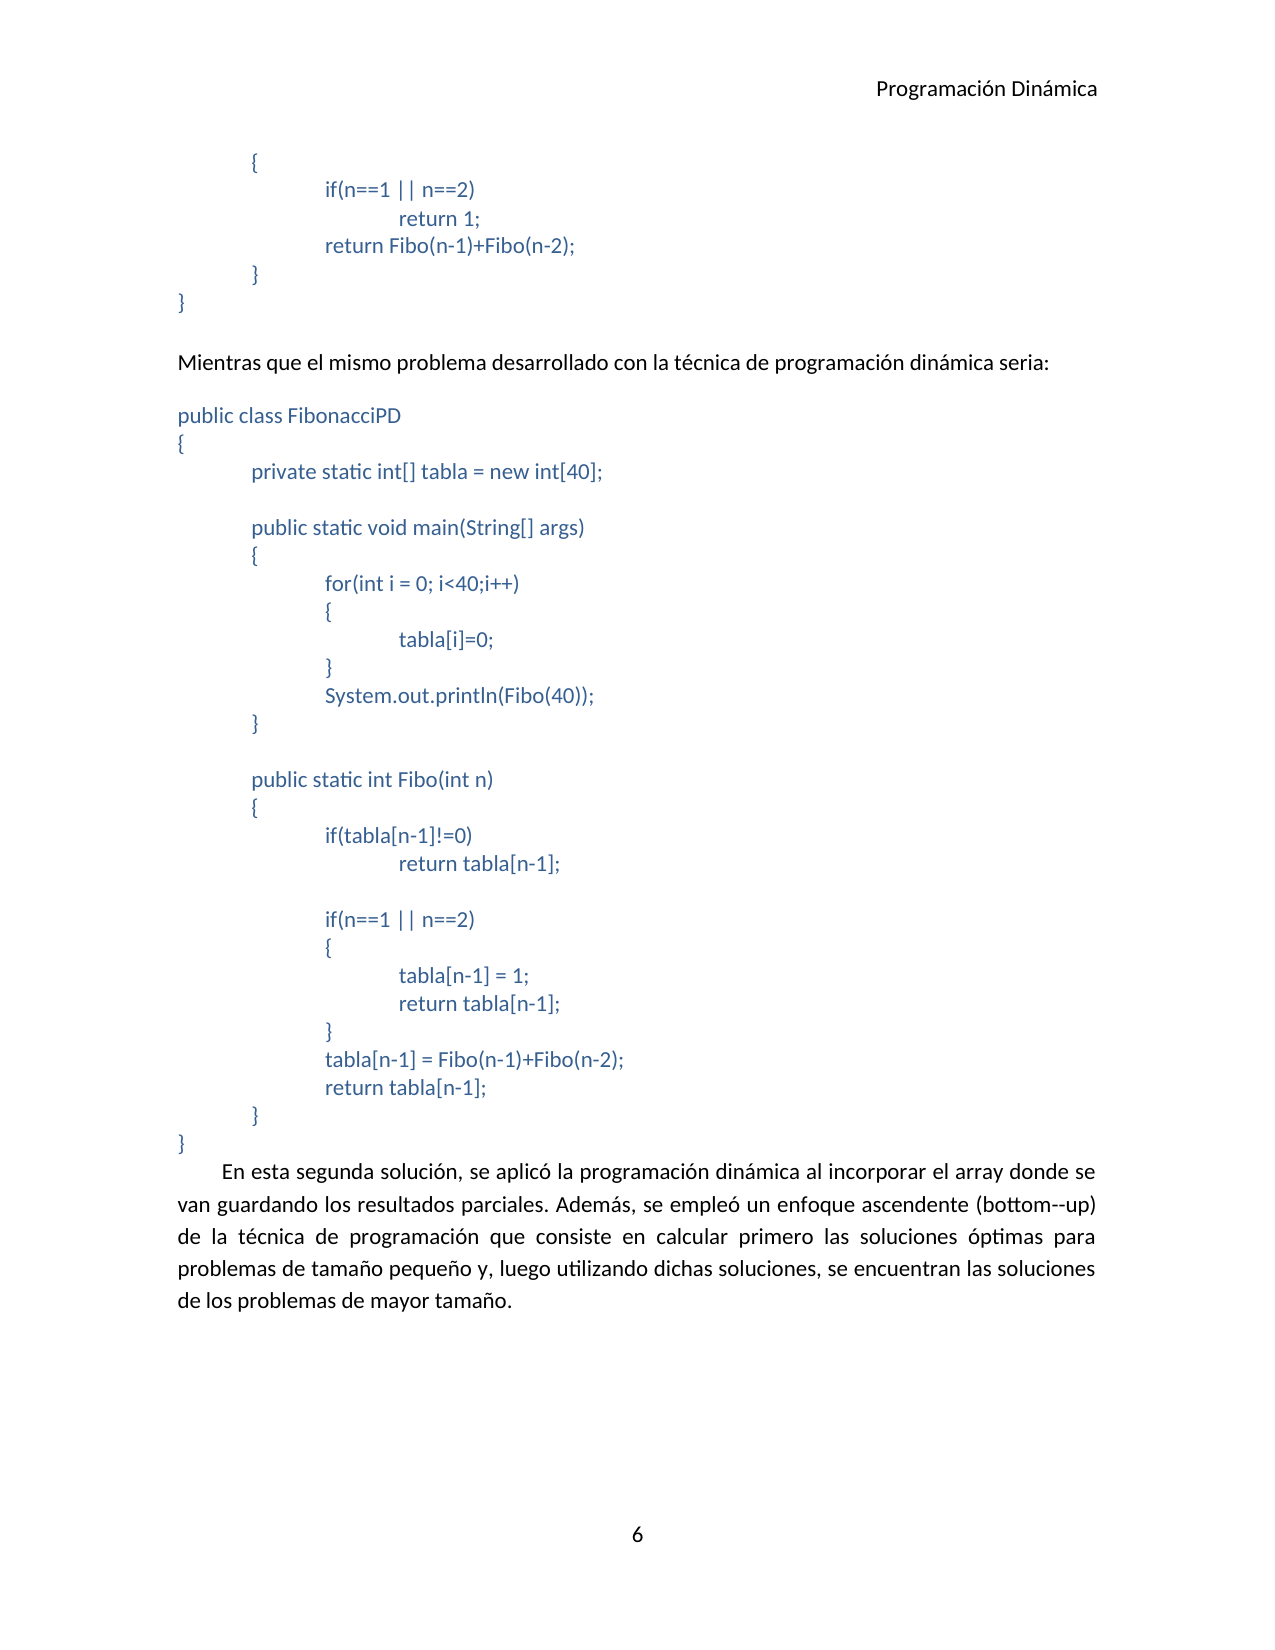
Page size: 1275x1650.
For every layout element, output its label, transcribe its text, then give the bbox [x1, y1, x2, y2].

text { [177, 793, 1098, 821]
text { [177, 429, 1098, 457]
text private static int[] tabla = new int[40]; [177, 457, 1098, 485]
text return tabla[n-1]; [177, 849, 1098, 877]
text tabla[n-1] = 1; [177, 961, 1098, 989]
text } [177, 260, 1098, 288]
text public class FibonacciPD [177, 401, 1098, 429]
text { [251, 933, 1098, 961]
text } [177, 288, 1098, 316]
text return tabla[n-1]; [177, 989, 1098, 1017]
text return 1; [177, 204, 1098, 232]
text if(tabla[n-1]!=0) [177, 821, 1098, 849]
text { [177, 148, 1098, 176]
text { [251, 597, 1098, 625]
text } [177, 1129, 1098, 1157]
text Mientras que el mismo problema desarrollado con la técnica de programación dinámica seria: [177, 348, 1098, 376]
text } [177, 653, 1098, 681]
text for(int i = 0; i<40;i++) [177, 569, 1098, 597]
text return tabla[n-1]; [177, 1073, 1098, 1101]
text } [177, 709, 1098, 737]
text return Fibo(n-1)+Fibo(n-2); [177, 232, 1098, 260]
text public static void main(String[] args) [177, 513, 1098, 541]
text if(n==1 || n==2) [177, 176, 1098, 204]
text tabla[n-1] = Fibo(n-1)+Fibo(n-2); [177, 1045, 1098, 1073]
text if(n==1 || n==2) [177, 905, 1098, 933]
text { [251, 541, 1098, 569]
text En esta segunda solución, se aplicó la programación dinámica al incorporar el array donde se van guardando los resultados parciales. Además, se empleó un enfoque ascendente (bottom--up) de la técnica de programación que consiste en calcular primero las soluciones óptimas para problemas de tamaño pequeño y, luego utilizando dichas soluciones, se encuentran las soluciones de los problemas de mayor tamaño. [177, 1157, 1098, 1314]
text public static int Fibo(int n) [177, 765, 1098, 793]
text System.out.println(Fibo(40)); [177, 681, 1098, 709]
text } [177, 1101, 1098, 1129]
text tabla[i]=0; [177, 625, 1098, 653]
text } [177, 1017, 1098, 1045]
